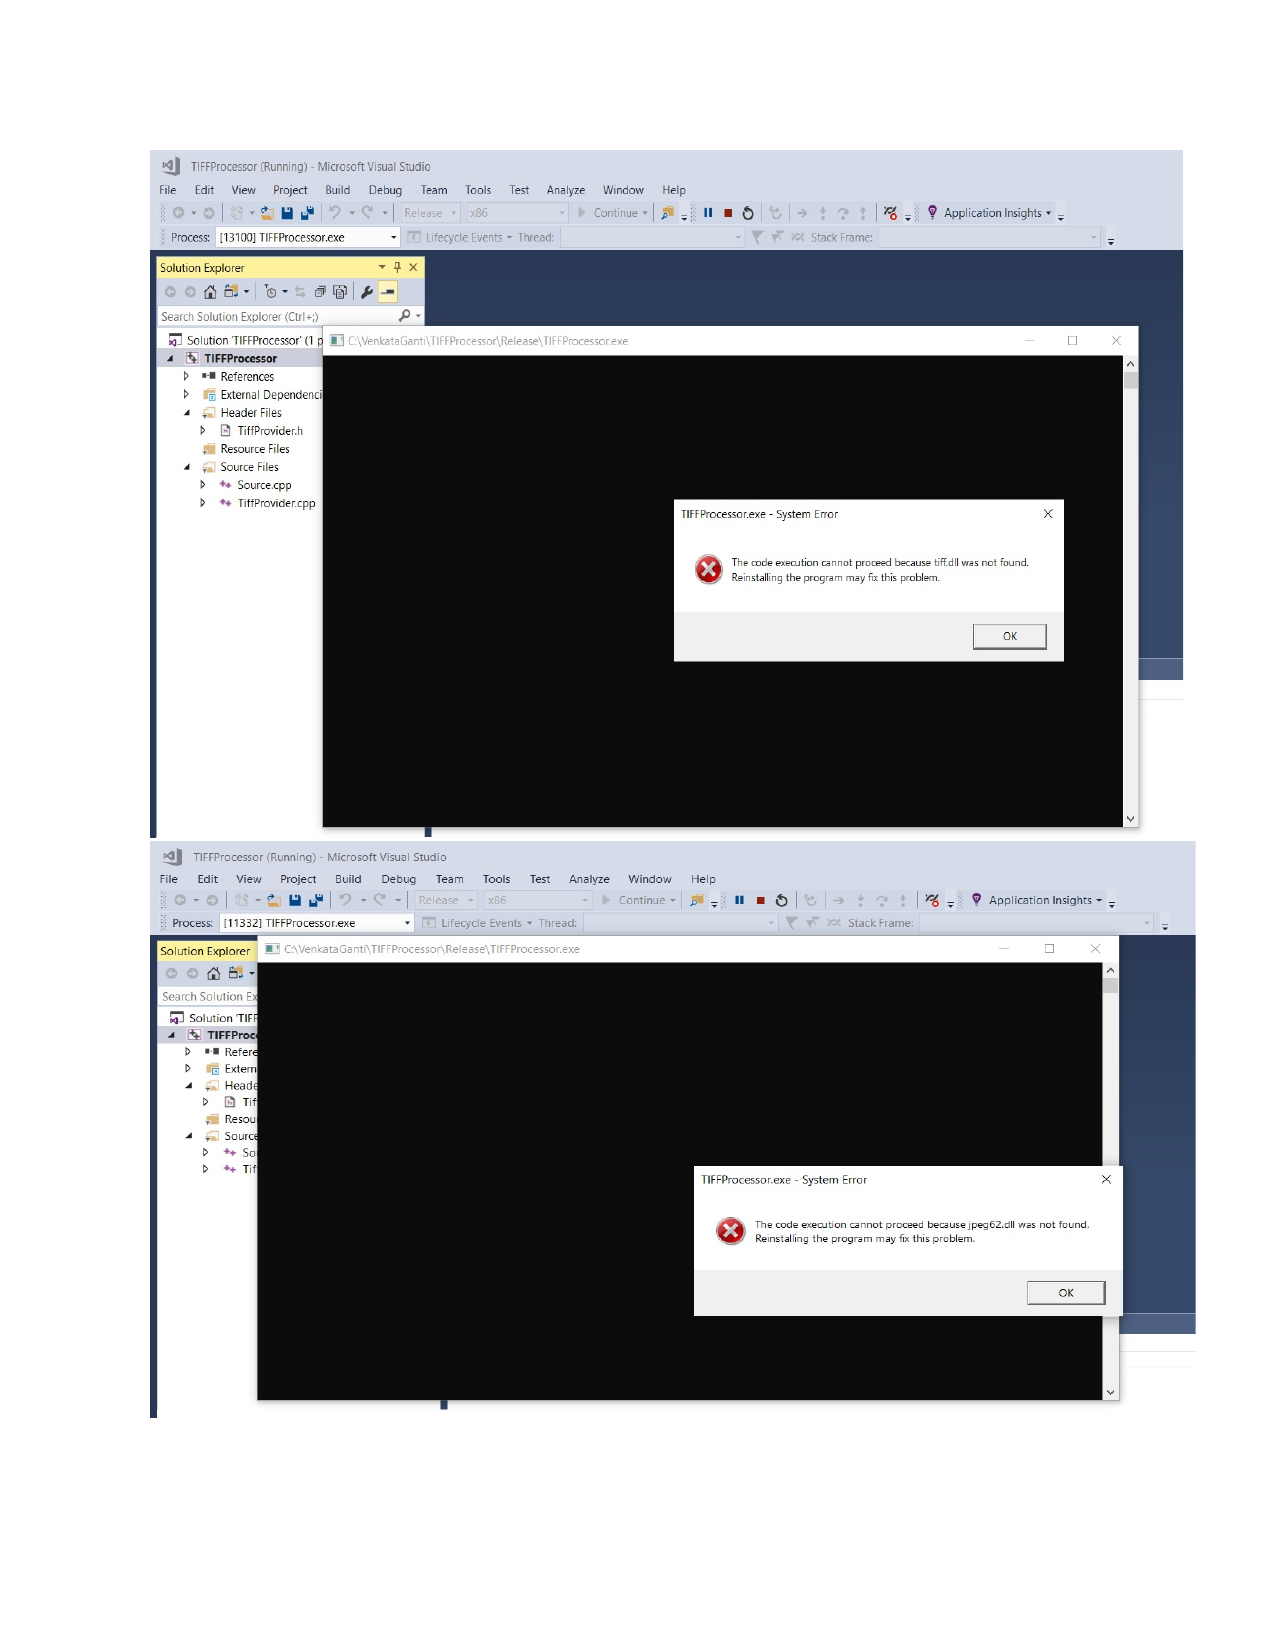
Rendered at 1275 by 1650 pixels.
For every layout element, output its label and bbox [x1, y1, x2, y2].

picture [150, 841, 1196, 1418]
picture [150, 150, 1184, 838]
